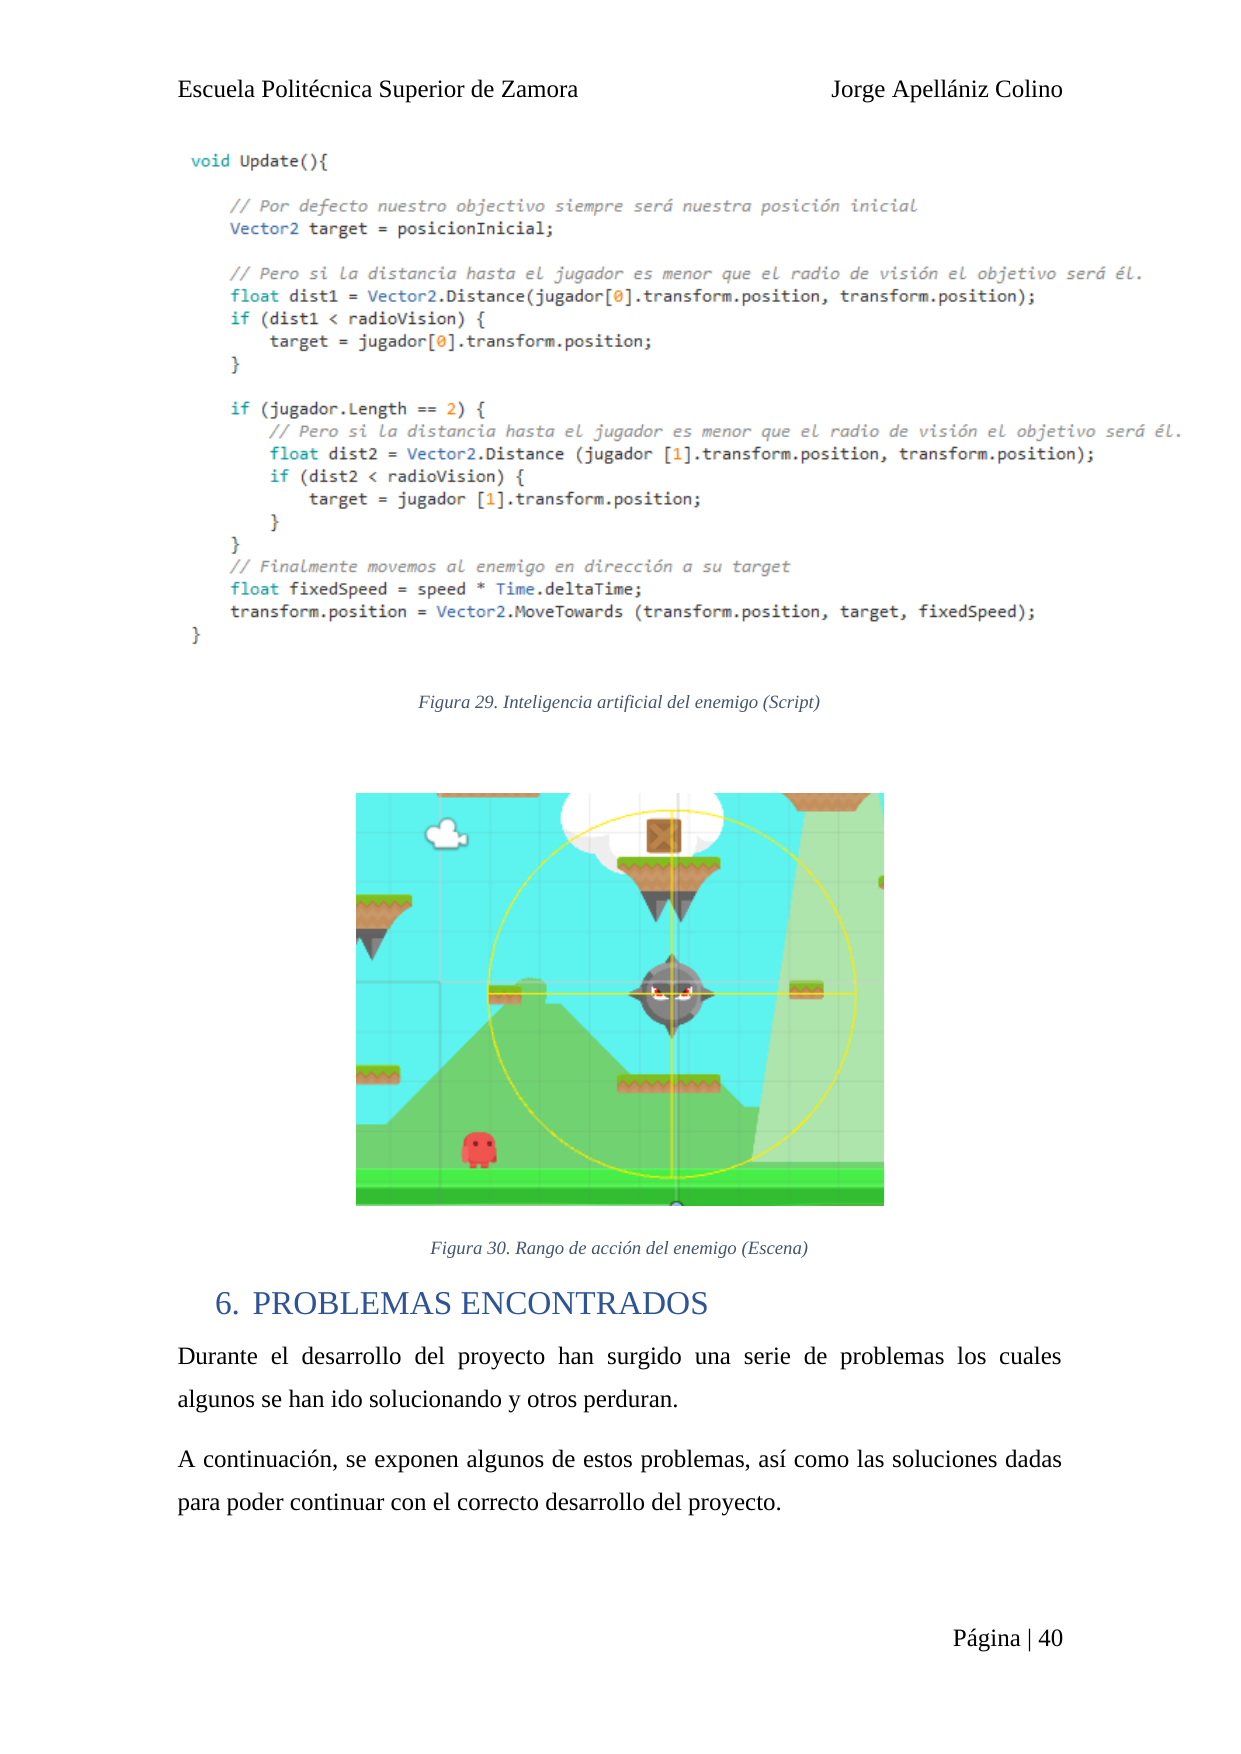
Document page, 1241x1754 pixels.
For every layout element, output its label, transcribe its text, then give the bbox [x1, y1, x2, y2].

text Durante el desarrollo del proyecto han surgido una serie de problemas los cuales algunos se han ido solucionando y otros perduran. [177, 1341, 1063, 1413]
subtitle PROBLEMAS ENCONTRADOS [215, 1283, 1063, 1322]
text A continuación, se exponen algunos de estos problemas, así como las soluciones dadas para poder continuar con el correcto desarrollo del proyecto. [177, 1444, 1063, 1516]
picture [177, 147, 1232, 661]
picture [356, 793, 885, 1206]
